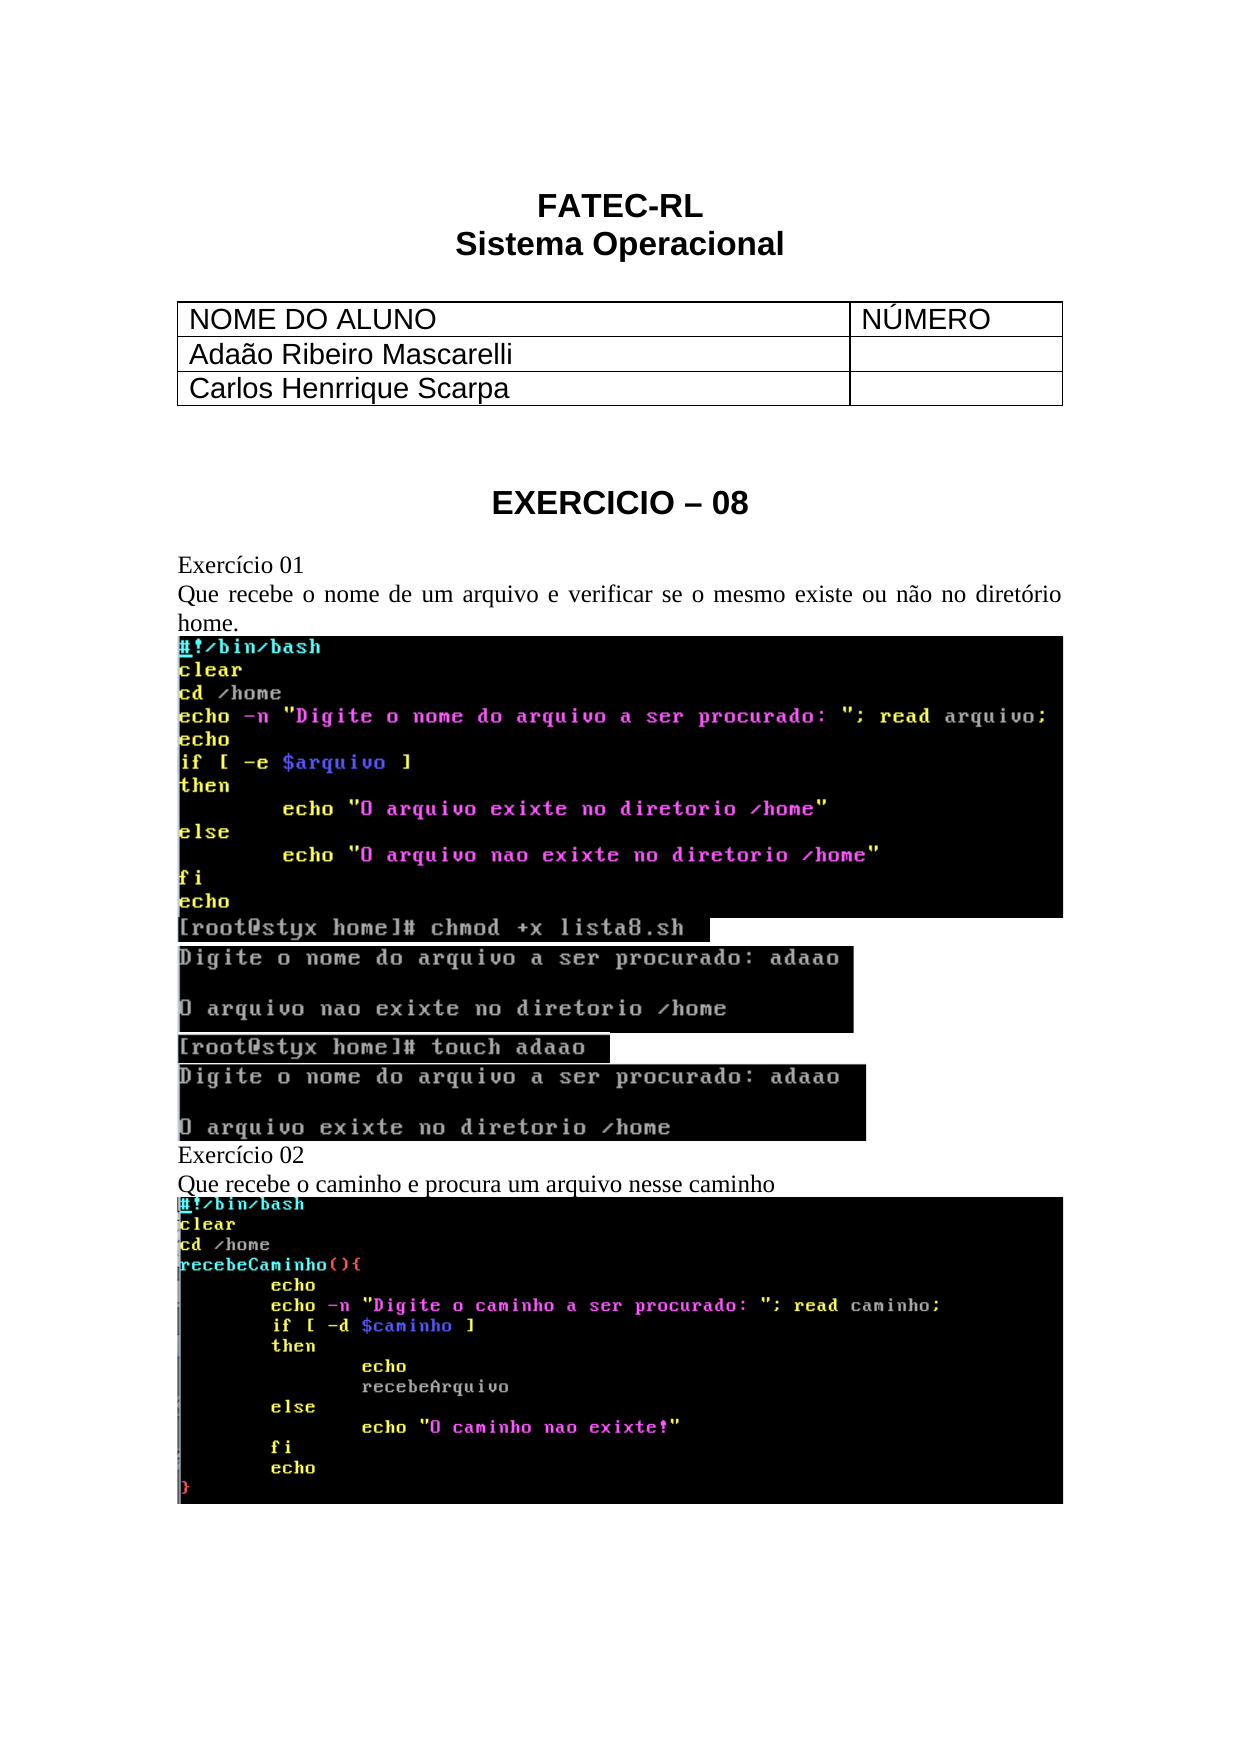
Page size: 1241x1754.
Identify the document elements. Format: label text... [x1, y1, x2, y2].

table_header NOME DO ALUNO [178, 303, 849, 336]
table_cell [851, 372, 1062, 405]
picture [177, 1197, 1064, 1504]
text Exercício 02 [177, 1140, 1063, 1169]
text FATEC-RL [177, 186, 1063, 224]
text Que recebe o caminho e procura um arquivo nesse caminho [177, 1169, 1063, 1197]
table_header NÚMERO [851, 303, 1062, 336]
table_cell Carlos Henrrique Scarpa [178, 372, 849, 405]
table_cell Adaão Ribeiro Mascarelli [178, 337, 849, 371]
text Exercício 01 [177, 550, 1063, 579]
picture [177, 946, 867, 1141]
table_cell [851, 337, 1062, 371]
text Sistema Operacional [177, 224, 1063, 263]
text Que recebe o nome de um arquivo e verificar se o mesmo existe ou não no diretório home. [177, 579, 1063, 636]
text EXERCICIO – 08 [177, 483, 1063, 521]
picture [177, 636, 1064, 942]
